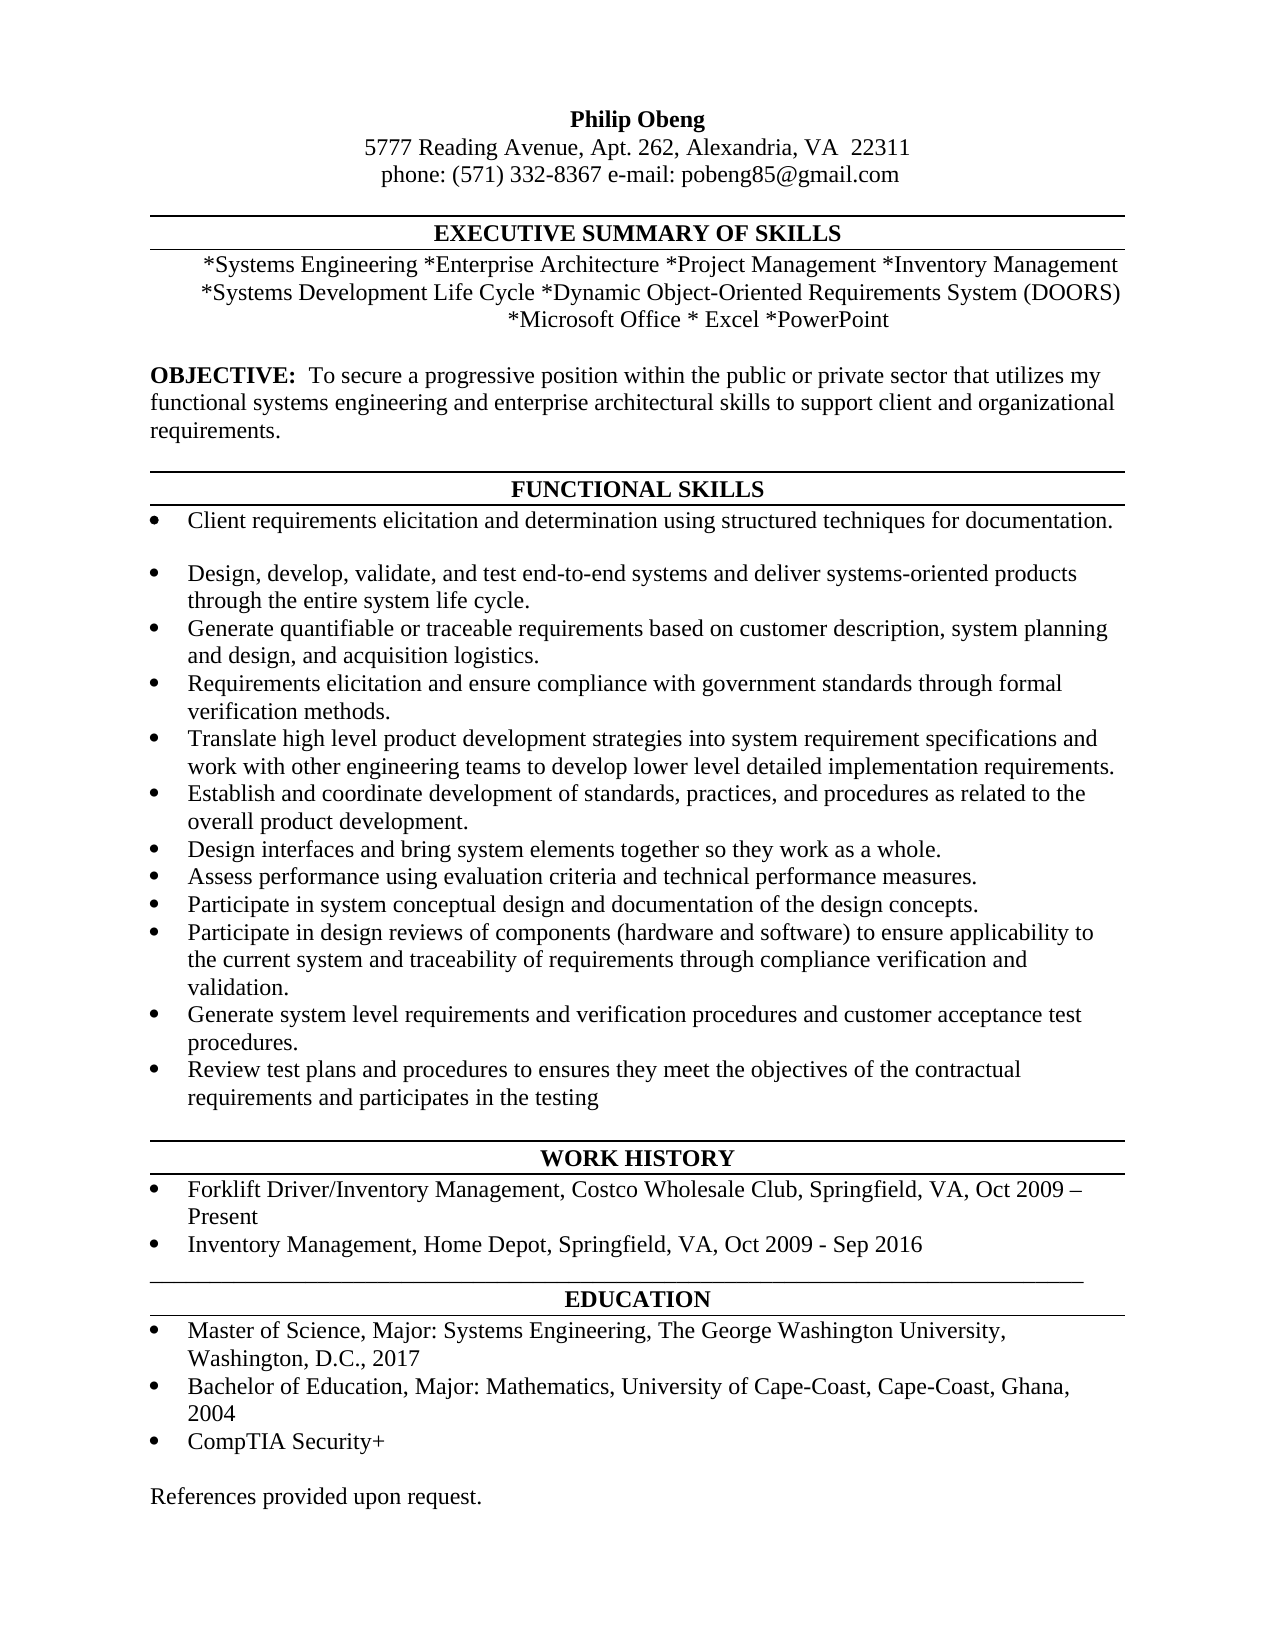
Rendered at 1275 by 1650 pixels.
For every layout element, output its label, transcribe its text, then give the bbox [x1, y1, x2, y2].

text References provided upon request. [150, 1482, 1125, 1510]
list Design, develop, validate, and test end-to-end systems and deliver systems-oriented products through the entire system life cycle. [150, 559, 1125, 614]
text EXECUTIVE SUMMARY OF SKILLS [150, 217, 1125, 249]
list Translate high level product development strategies into system requirement specifications and work with other engineering teams to develop lower level detailed implementation requirements. [150, 724, 1125, 779]
list Assess performance using evaluation criteria and technical performance measures. [150, 862, 1125, 890]
text phone: (571) 332-8367 e-mail: pobeng85@gmail.com [150, 160, 1125, 188]
list Review test plans and procedures to ensures they meet the objectives of the contractual requirements and participates in the testing [150, 1056, 1125, 1111]
list Participate in design reviews of components (hardware and software) to ensure applicability to the current system and traceability of requirements through compliance verification and validation. [150, 917, 1125, 1000]
text FUNCTIONAL SKILLS [150, 473, 1125, 504]
list Generate system level requirements and verification procedures and customer acceptance test procedures. [150, 1000, 1125, 1056]
list Design interfaces and bring system elements together so they work as a whole. [150, 835, 1125, 862]
text 5777 Reading Avenue, Apt. 262, Alexandria, VA 22311 [150, 133, 1125, 160]
list *Systems Development Life Cycle *Dynamic Object-Oriented Requirements System (DOORS) *Microsoft Office * Excel *PowerPoint [150, 278, 1172, 333]
text WORK HISTORY [150, 1142, 1125, 1173]
text OBJECTIVE: To secure a progressive position within the public or private sector that utilizes my functional systems engineering and enterprise architectural skills to support client and organizational requirements. [150, 361, 1125, 443]
list *Systems Engineering *Enterprise Architecture *Project Management *Inventory Management [150, 250, 1172, 278]
text ______________________________________________________________________________ [150, 1258, 1125, 1285]
list Generate quantifiable or traceable requirements based on customer description, system planning and design, and acquisition logistics. [150, 614, 1125, 669]
text EDUCATION [150, 1285, 1125, 1315]
list Client requirements elicitation and determination using structured techniques for documentation. [150, 506, 1125, 534]
list CompTIA Security+ [150, 1427, 1125, 1454]
list Participate in system conceptual design and documentation of the design concepts. [150, 890, 1125, 917]
list Establish and coordinate development of standards, practices, and procedures as related to the overall product development. [150, 779, 1125, 835]
text Philip Obeng [150, 105, 1125, 133]
list Bachelor of Education, Major: Mathematics, University of Cape-Coast, Cape-Coast, Ghana, 2004 [150, 1372, 1125, 1427]
list Inventory Management, Home Depot, Springfield, VA, Oct 2009 - Sep 2016 [150, 1230, 1125, 1258]
list Requirements elicitation and ensure compliance with government standards through formal verification methods. [150, 669, 1125, 724]
list Forklift Driver/Inventory Management, Costco Wholesale Club, Springfield, VA, Oct 2009 – Present [150, 1175, 1125, 1230]
list Master of Science, Major: Systems Engineering, The George Washington University, Washington, D.C., 2017 [150, 1316, 1125, 1372]
